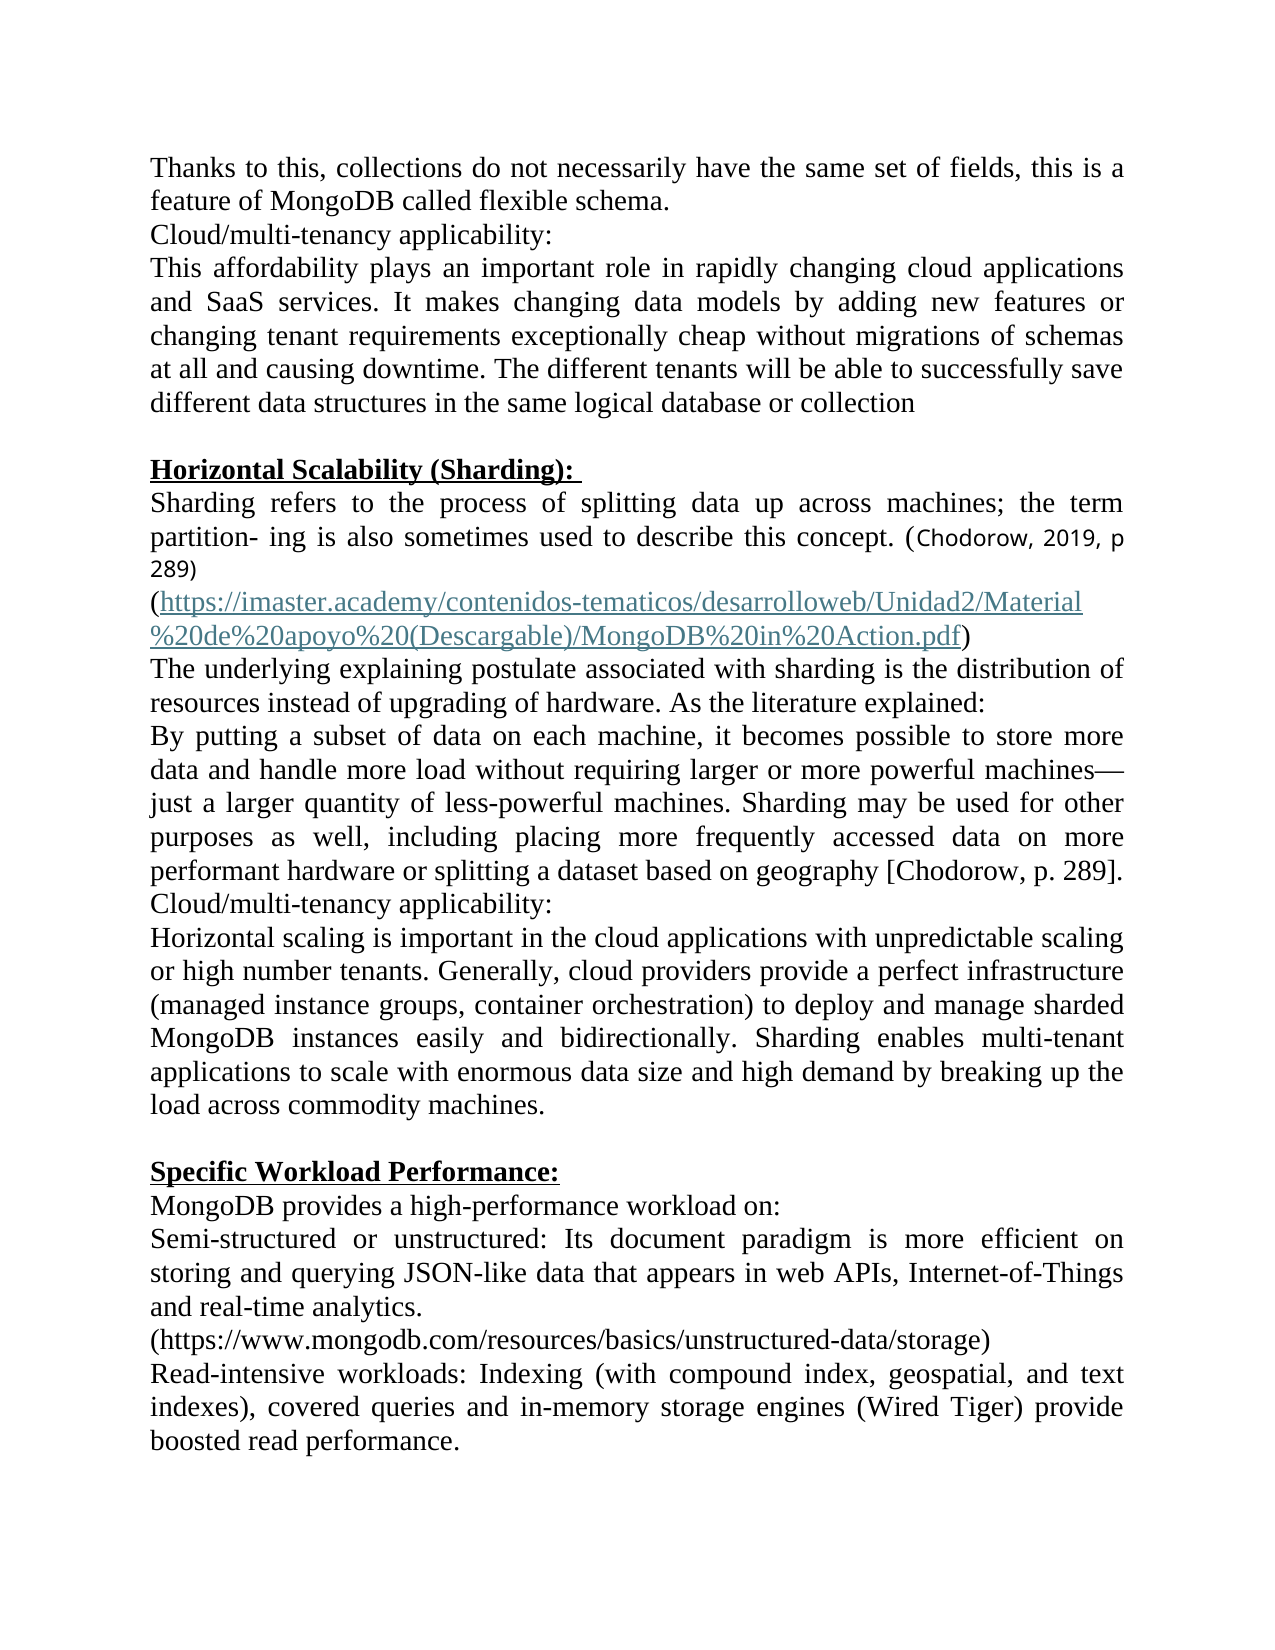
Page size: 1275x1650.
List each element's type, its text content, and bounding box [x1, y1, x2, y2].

text This affordability plays an important role in rapidly changing cloud applications and SaaS services. It makes changing data models by adding new features or changing tenant requirements exceptionally cheap without migrations of schemas at all and causing downtime. The different tenants will be able to successfully save different data structures in the same logical database or collection [150, 251, 1125, 418]
text By putting a subset of data on each machine, it becomes possible to store more data and handle more load without requiring larger or more powerful machines—just a larger quantity of less-powerful machines. Sharding may be used for other purposes as well, including placing more frequently accessed data on more performant hardware or splitting a dataset based on geography [Chodorow, p. 289]. [150, 718, 1125, 886]
text Thanks to this, collections do not necessarily have the same set of fields, this is a feature of MongoDB called flexible schema. [150, 150, 1125, 217]
text Cloud/multi-tenancy applicability: [150, 886, 1125, 920]
text Semi-structured or unstructured: Its document paradigm is more efficient on storing and querying JSON-like data that appears in web APIs, Internet-of-Things and real-time analytics. [150, 1222, 1125, 1322]
text Sharding refers to the process of splitting data up across machines; the term partition‐ ing is also sometimes used to describe this concept. (Chodorow, 2019, p 289) [150, 485, 1125, 584]
text Horizontal scaling is important in the cloud applications with unpredictable scaling or high number tenants. Generally, cloud providers provide a perfect infrastructure (managed instance groups, container orchestration) to deploy and manage sharded MongoDB instances easily and bidirectionally. Sharding enables multi-tenant applications to scale with enormous data size and high demand by breaking up the load across commodity machines. [150, 920, 1125, 1121]
text Cloud/multi-tenancy applicability: [150, 217, 1125, 251]
text Horizontal Scalability (Sharding): [150, 452, 1125, 485]
text The underlying explaining postulate associated with sharding is the distribution of resources instead of upgrading of hardware. As the literature explained: [150, 651, 1125, 718]
text (https://imaster.academy/contenidos-tematicos/desarrolloweb/Unidad2/Material%20de%20apoyo%20(Descargable)/MongoDB%20in%20Action.pdf) [150, 584, 1125, 651]
text Specific Workload Performance: [150, 1154, 1125, 1188]
text Read-intensive workloads: Indexing (with compound index, geospatial, and text indexes), covered queries and in-memory storage engines (Wired Tiger) provide boosted read performance. [150, 1356, 1125, 1456]
text MongoDB provides a high-performance workload on: [150, 1188, 1125, 1222]
text (https://www.mongodb.com/resources/basics/unstructured-data/storage) [150, 1322, 1125, 1356]
